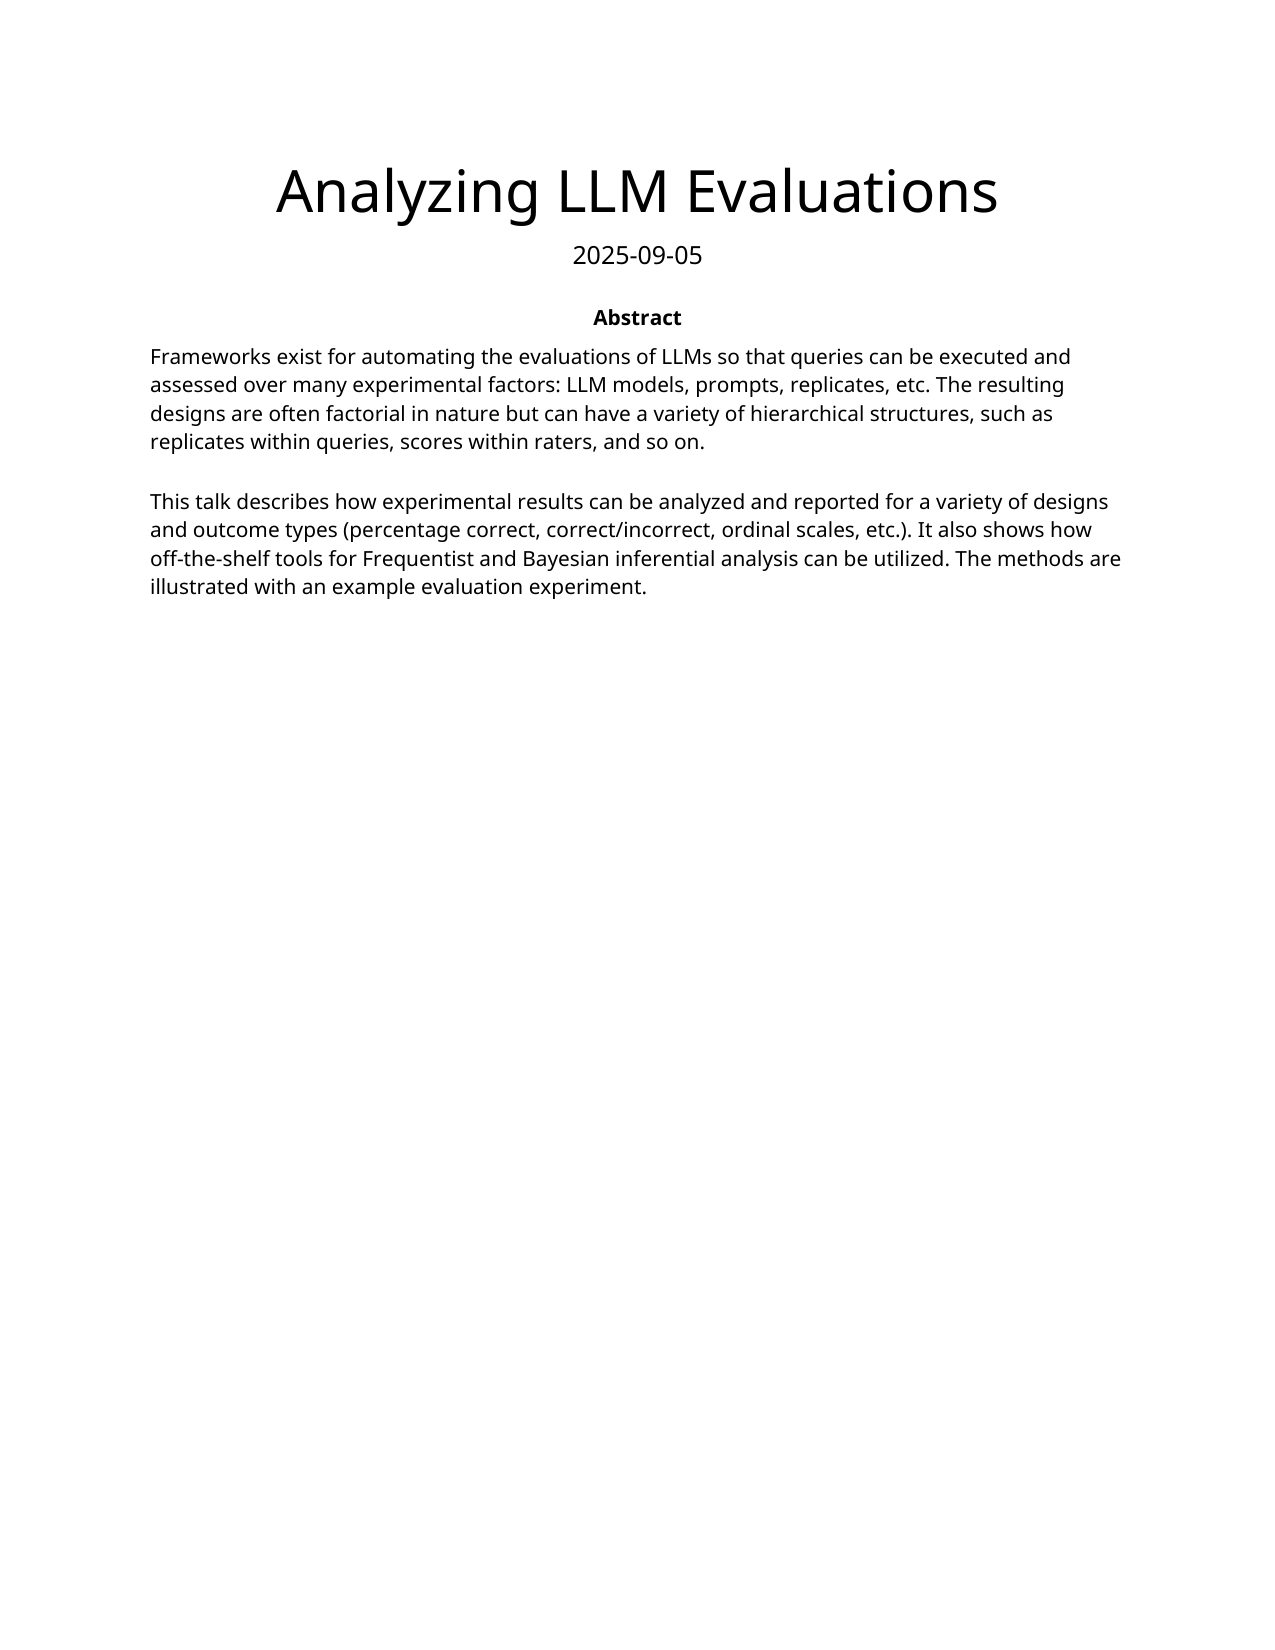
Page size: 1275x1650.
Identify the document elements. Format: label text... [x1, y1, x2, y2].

title Abstract [150, 303, 1125, 332]
title Analyzing LLM Evaluations [150, 150, 1125, 229]
text 2025-09-05 [150, 238, 1125, 272]
text This talk describes how experimental results can be analyzed and reported for a variety of designs and outcome types (percentage correct, correct/incorrect, ordinal scales, etc.). It also shows how off-the-shelf tools for Frequentist and Bayesian inferential analysis can be utilized. The methods are illustrated with an example evaluation experiment. [150, 487, 1125, 601]
text Frameworks exist for automating the evaluations of LLMs so that queries can be executed and assessed over many experimental factors: LLM models, prompts, replicates, etc. The resulting designs are often factorial in nature but can have a variety of hierarchical structures, such as replicates within queries, scores within raters, and so on. [150, 342, 1125, 456]
